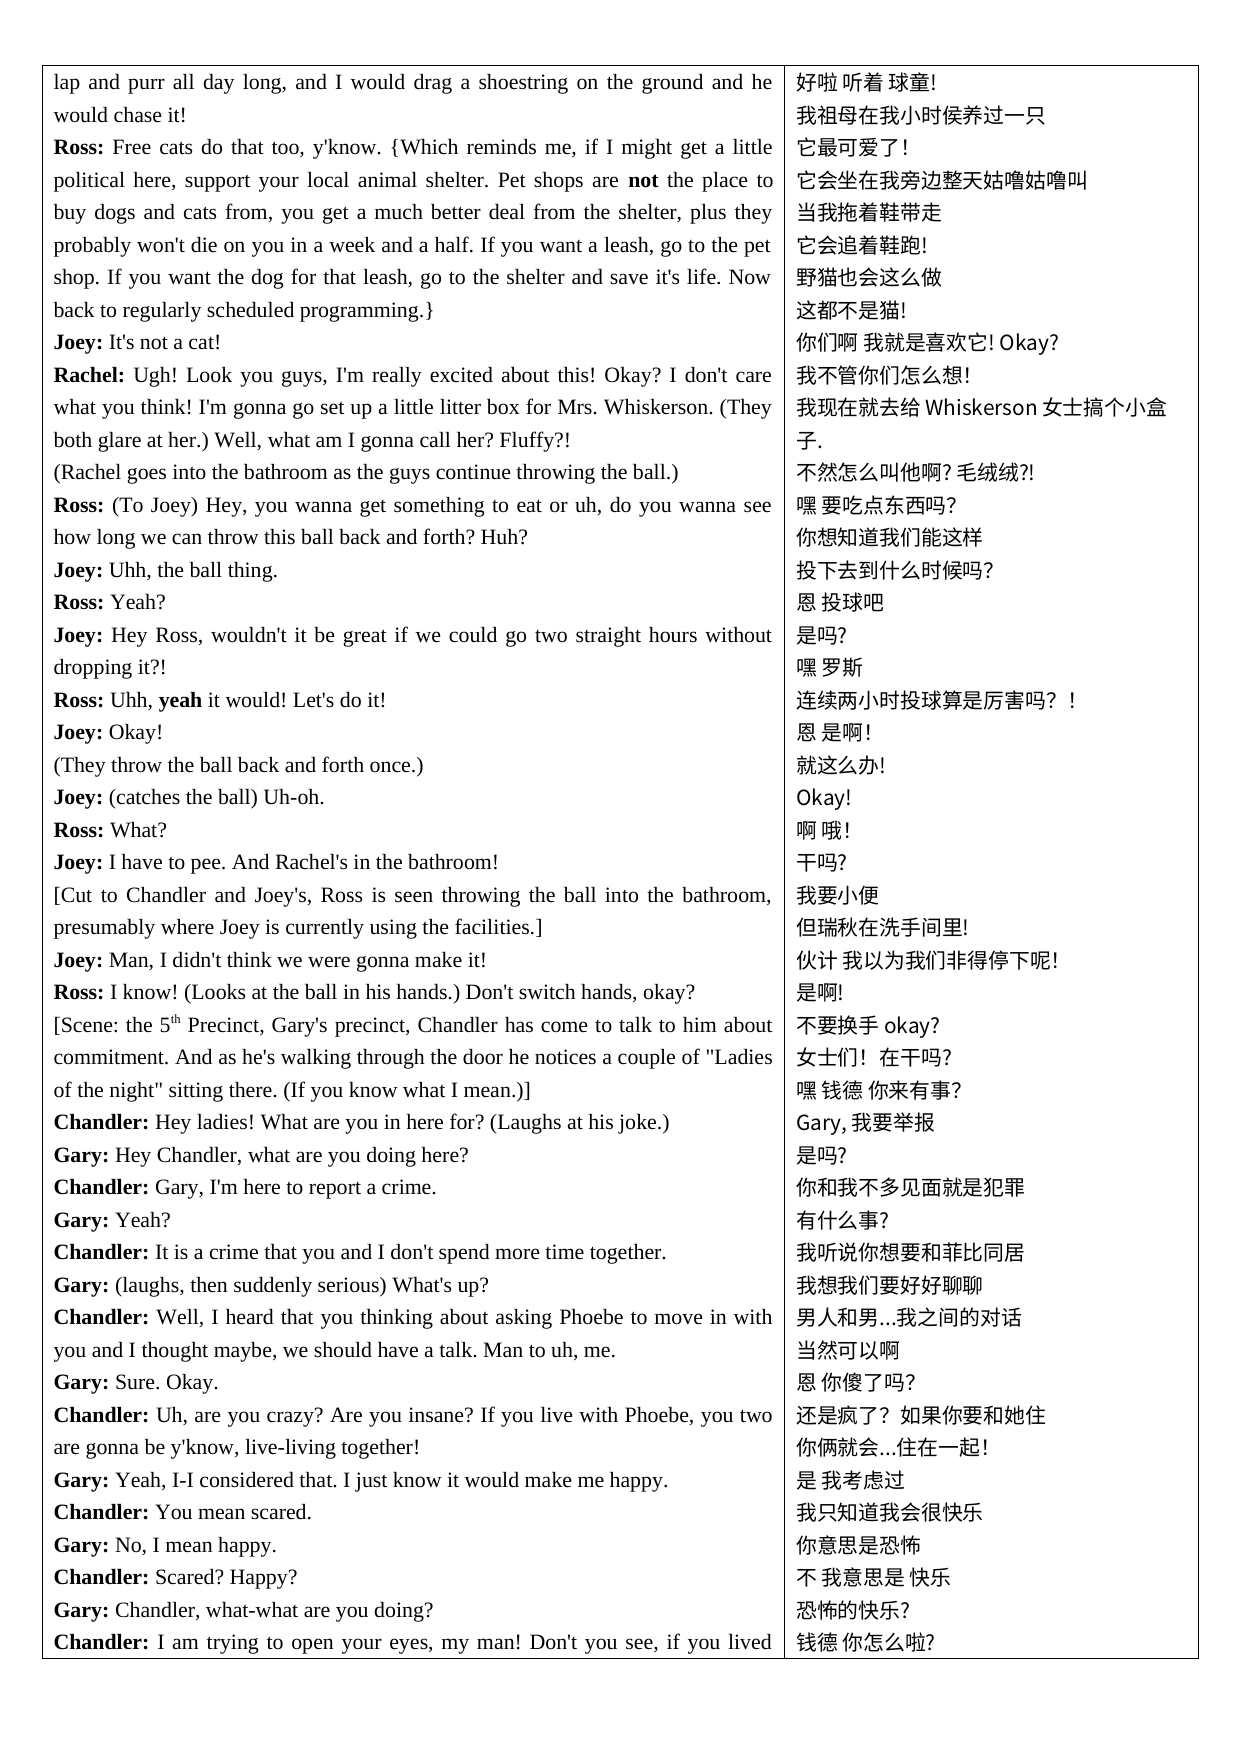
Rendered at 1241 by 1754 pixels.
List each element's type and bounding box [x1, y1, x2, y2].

table_header [785, 66, 1198, 1658]
table_header [43, 66, 784, 1658]
